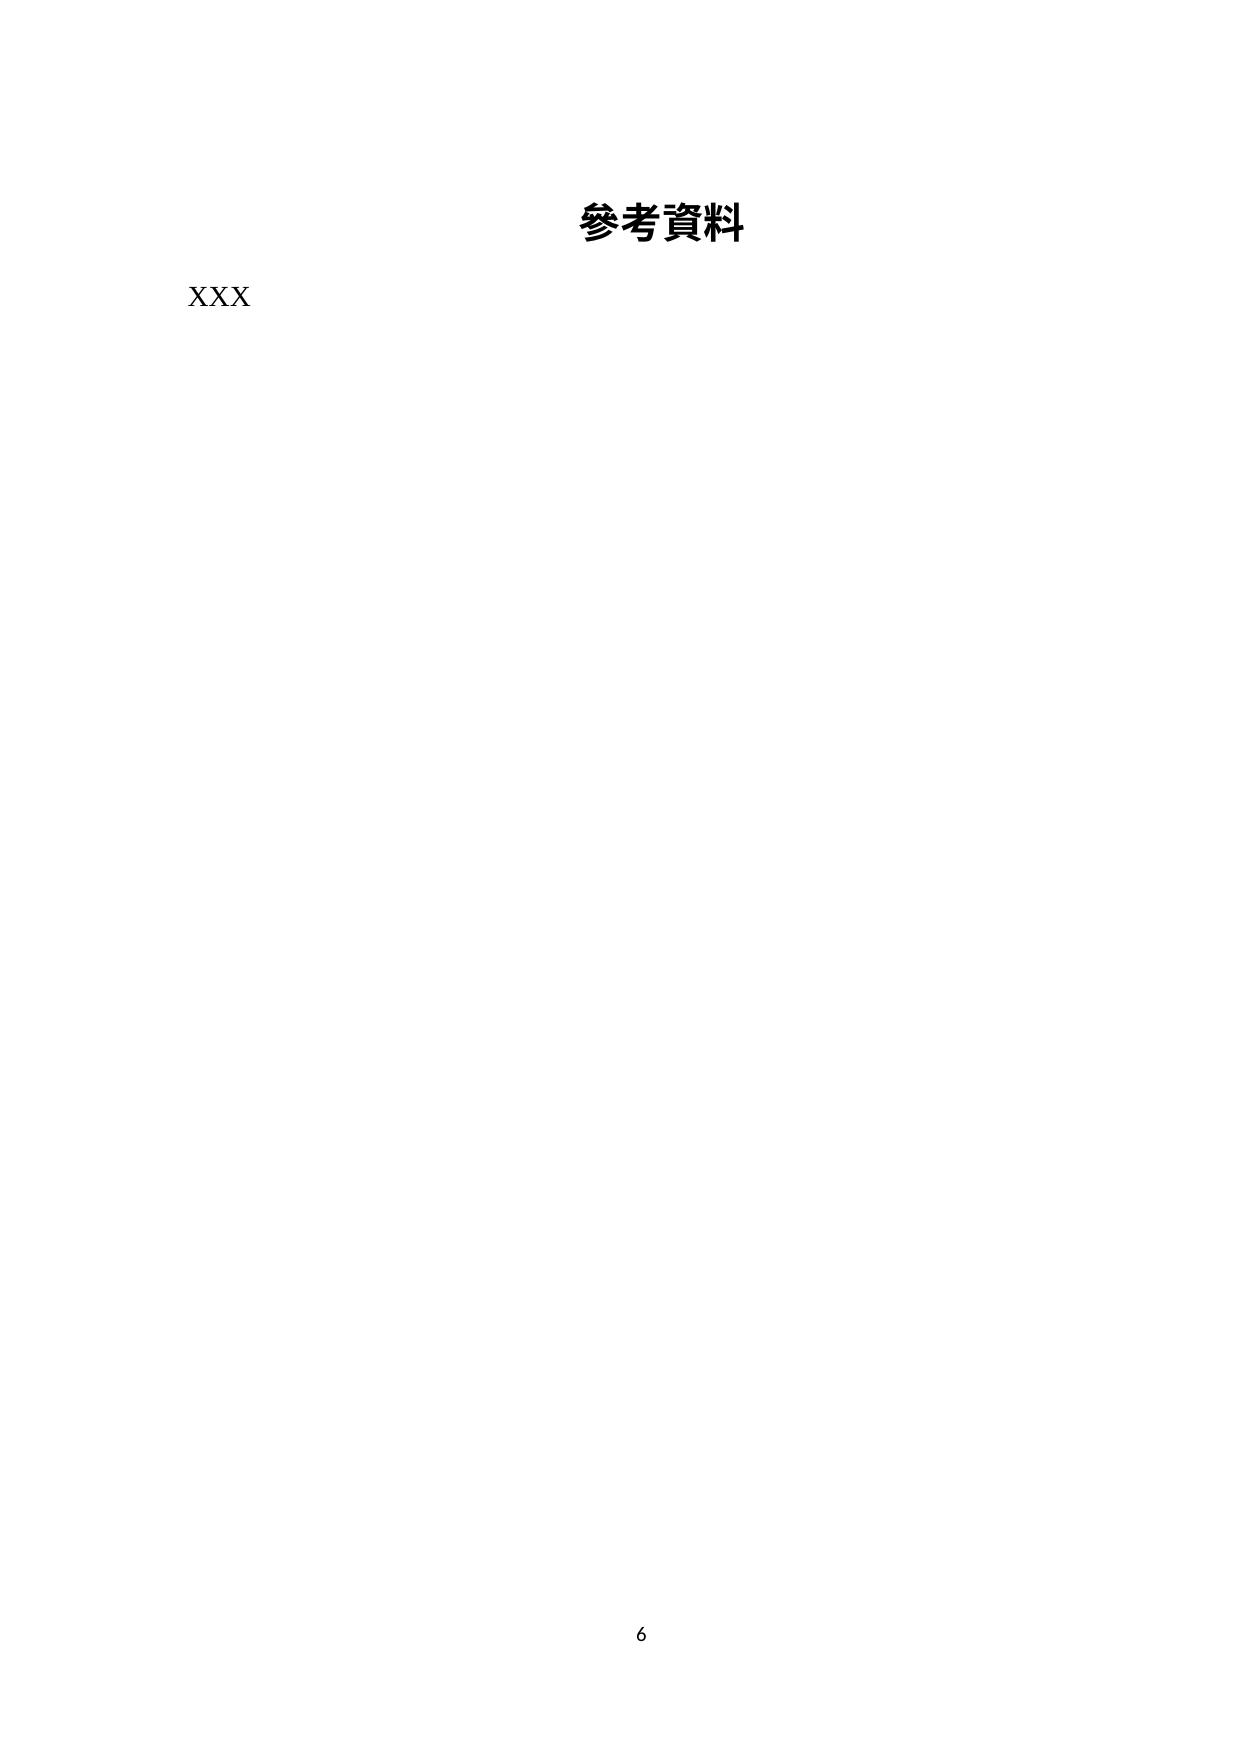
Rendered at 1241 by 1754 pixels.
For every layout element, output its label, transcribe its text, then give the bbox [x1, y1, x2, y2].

text XXX [187, 277, 1053, 314]
subtitle 參考資料 [187, 183, 1053, 258]
